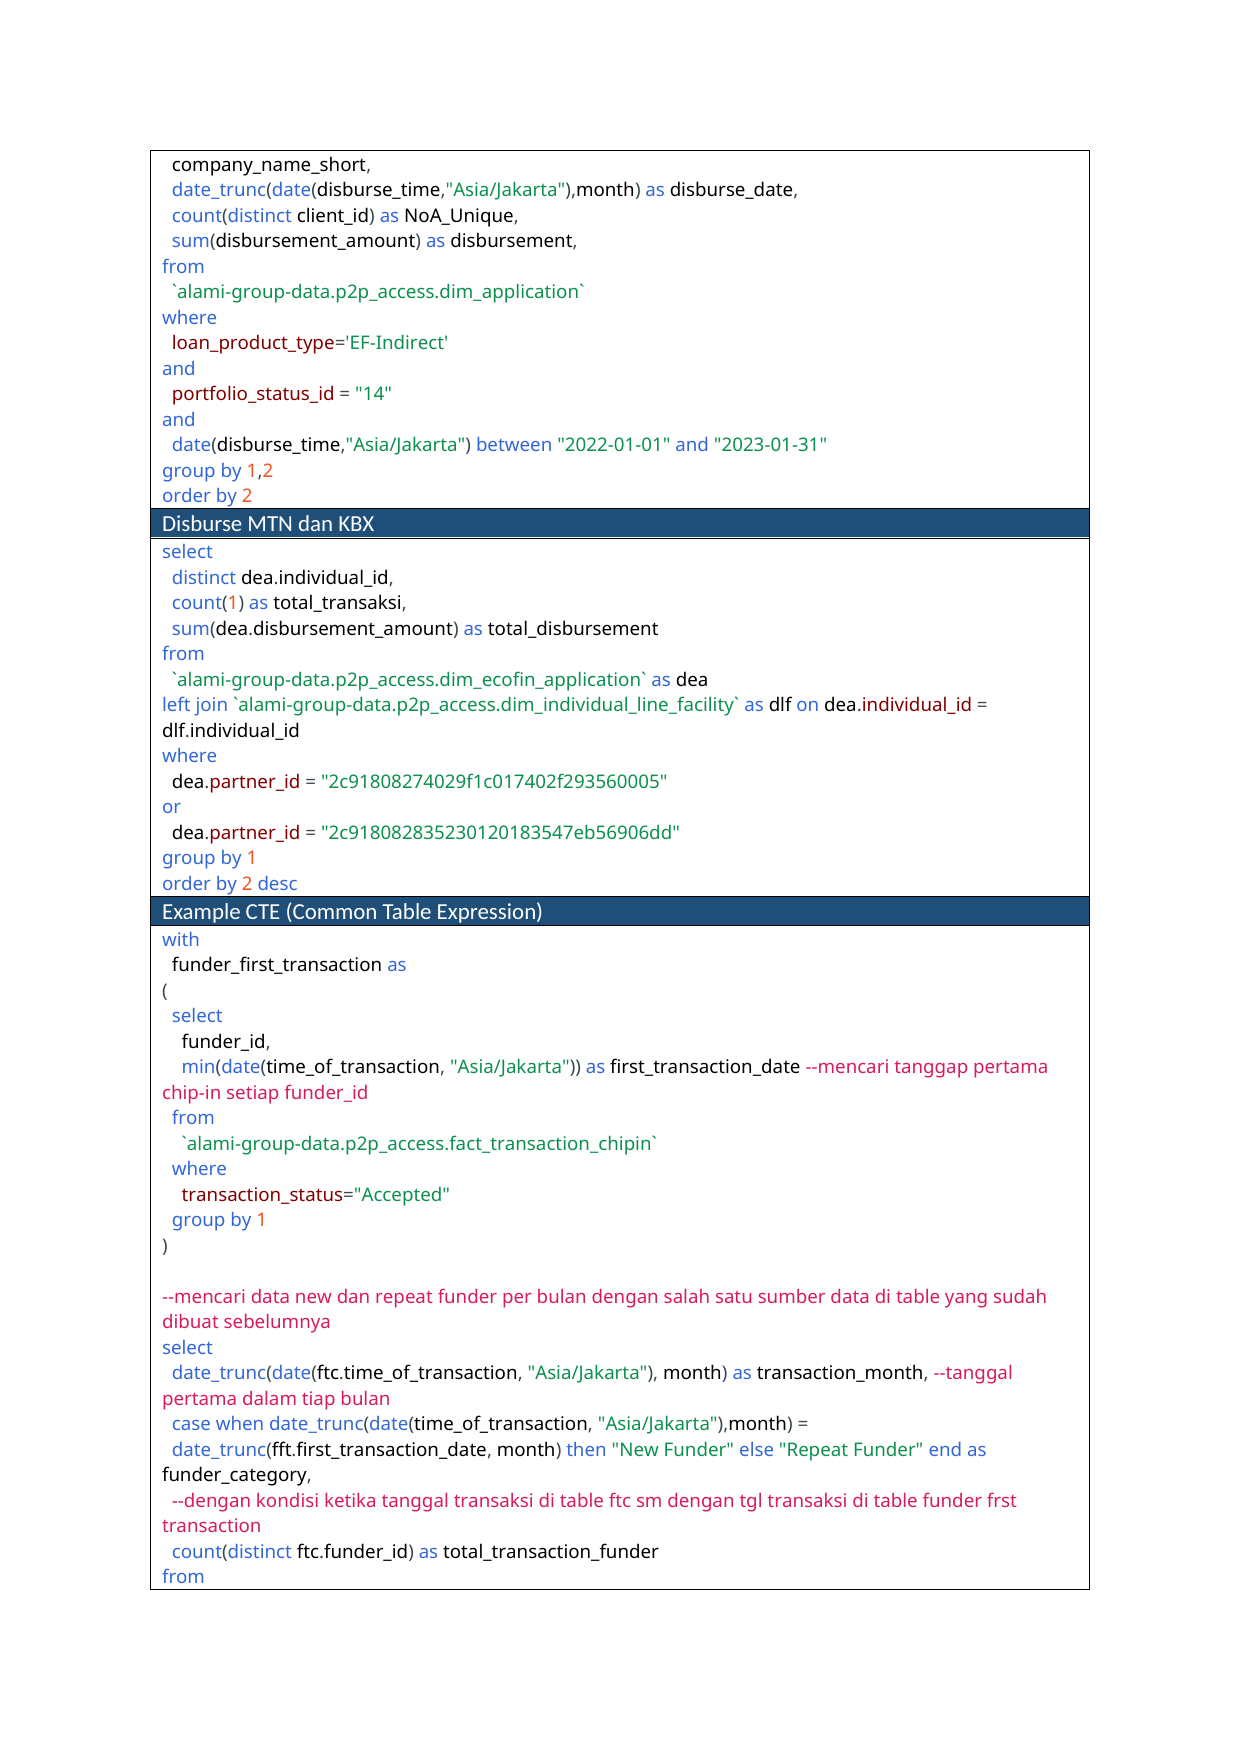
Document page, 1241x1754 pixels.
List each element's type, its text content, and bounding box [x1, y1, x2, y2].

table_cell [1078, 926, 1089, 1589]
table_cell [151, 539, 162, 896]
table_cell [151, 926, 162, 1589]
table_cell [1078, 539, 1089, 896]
table_cell Disburse MTN dan KBX [151, 509, 1089, 537]
table_cell Example CTE (Common Table Expression) [151, 897, 1089, 925]
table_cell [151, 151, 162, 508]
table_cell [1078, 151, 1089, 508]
